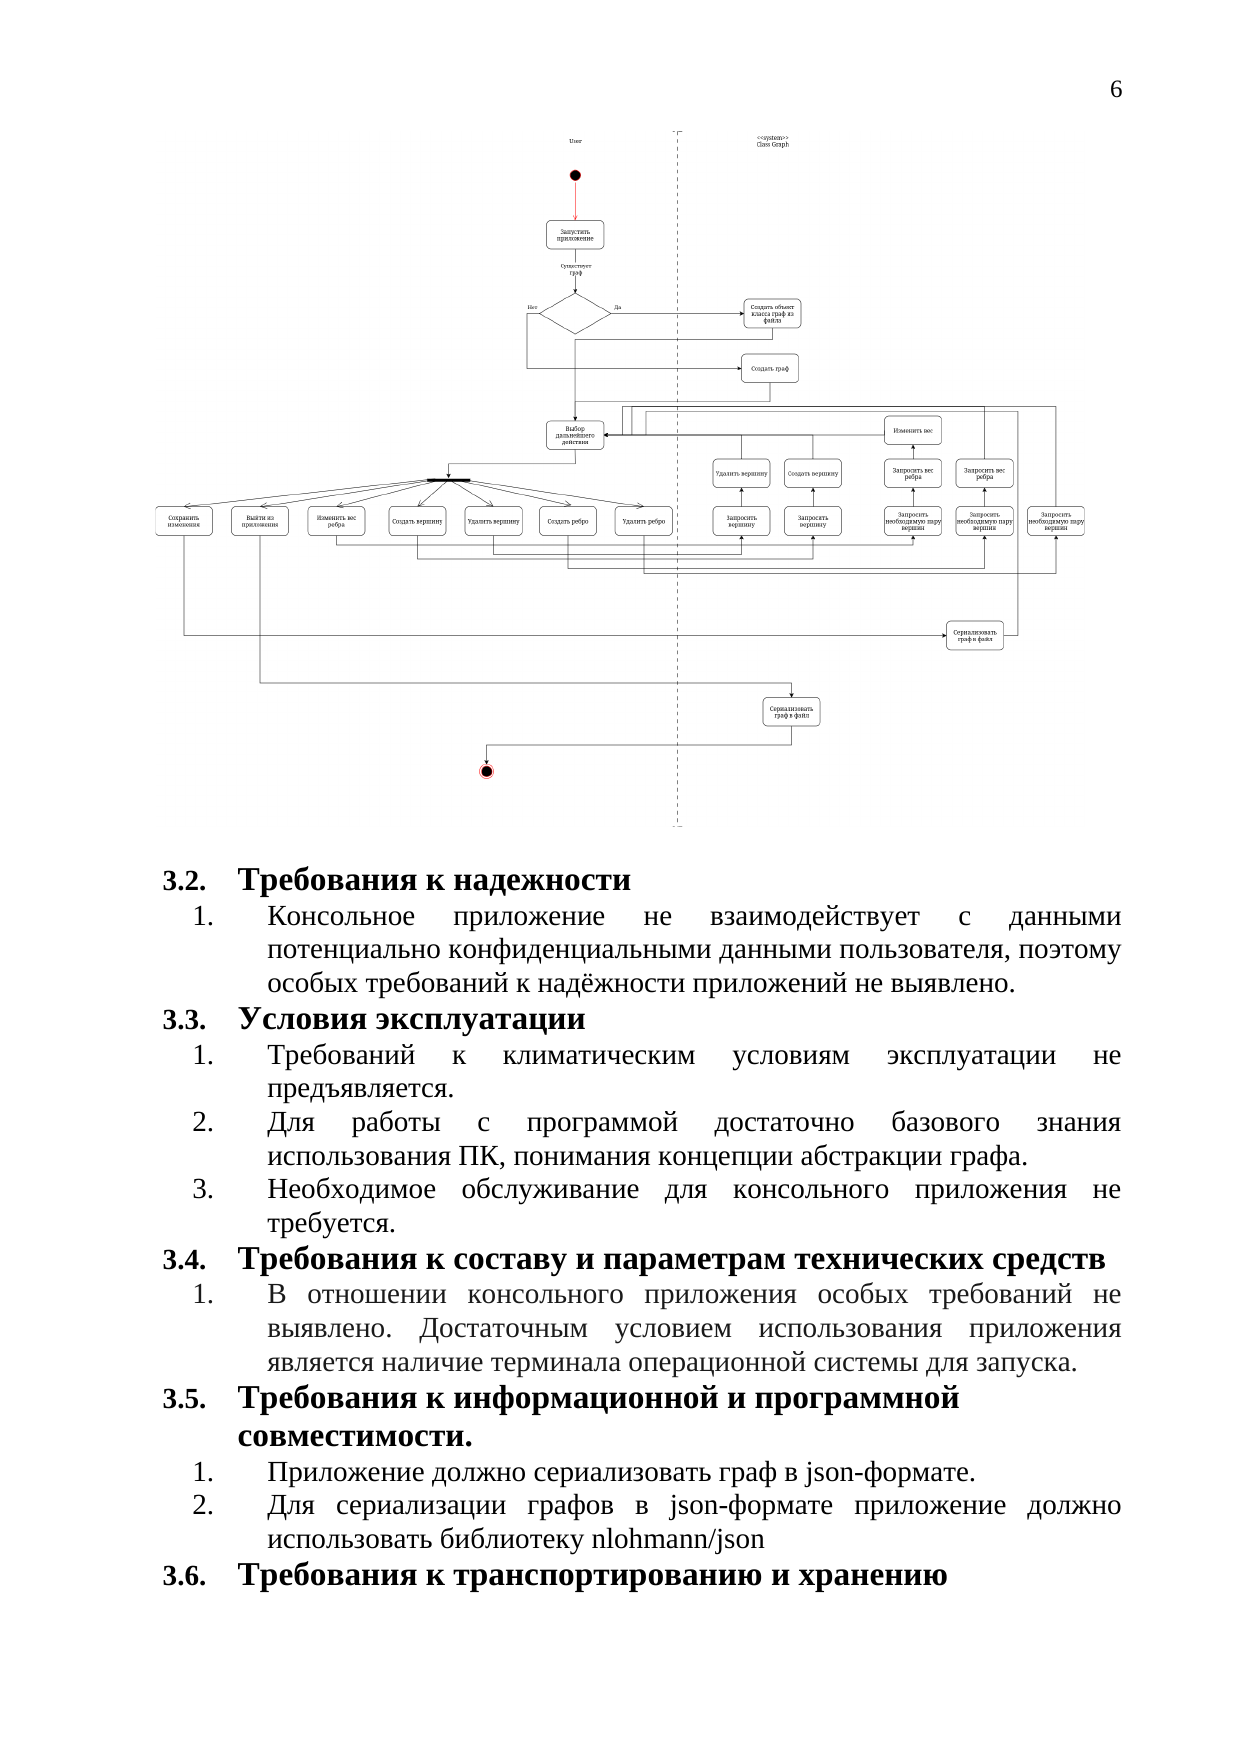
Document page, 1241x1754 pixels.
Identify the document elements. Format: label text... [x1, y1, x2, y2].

list Требования к транспортированию и хранению [162, 1554, 1122, 1593]
list Для работы с программой достаточно базового знания использования ПК, понимания концепции абстракции графа. [192, 1104, 1122, 1171]
list Требований к климатическим условиям эксплуатации не предъявляется. [192, 1037, 1122, 1104]
picture [155, 131, 1085, 827]
list Необходимое обслуживание для консольного приложения не требуется. [192, 1171, 1122, 1238]
list Требования к надежности [162, 860, 1122, 898]
list Требования к информационной и программной совместимости. [162, 1377, 1122, 1454]
list Условия эксплуатации [162, 999, 1122, 1037]
list Для сериализации графов в json-формате приложение должно использовать библиотеку nlohmann/json [192, 1487, 1122, 1554]
list Приложение должно сериализовать граф в json-формате. [192, 1454, 1122, 1487]
list Требования к составу и параметрам технических средств [162, 1238, 1122, 1277]
list В отношении консольного приложения особых требований не выявлено. Достаточным условием использования приложения является наличие терминала операционной системы для запуска. [192, 1277, 1122, 1377]
list Консольное приложение не взаимодействует с данными потенциально конфиденциальными данными пользователя, поэтому особых требований к надёжности приложений не выявлено. [192, 898, 1122, 999]
